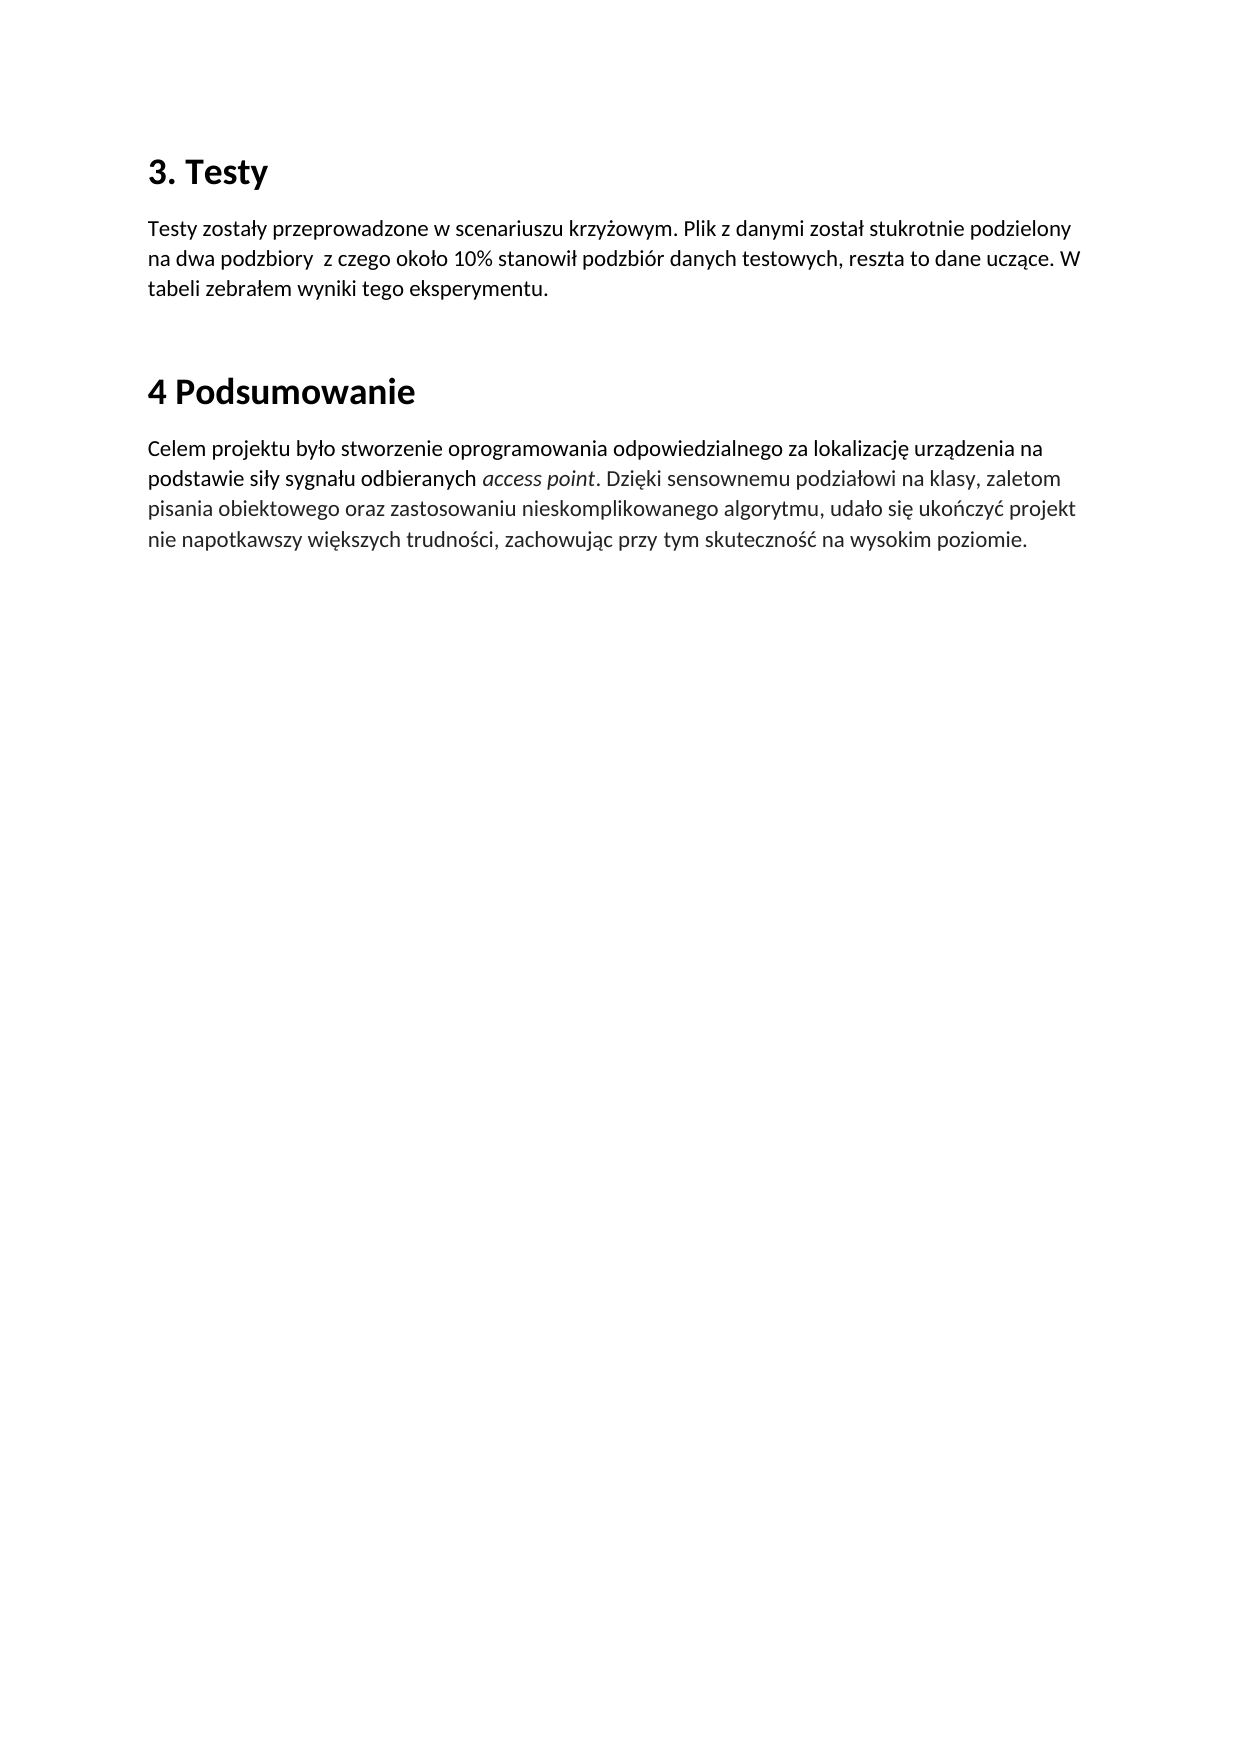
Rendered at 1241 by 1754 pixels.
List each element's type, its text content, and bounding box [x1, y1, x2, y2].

text Testy zostały przeprowadzone w scenariuszu krzyżowym. Plik z danymi został stukrotnie podzielony na dwa podzbiory z czego około 10% stanowił podzbiór danych testowych, reszta to dane uczące. W tabeli zebrałem wyniki tego eksperymentu. [148, 214, 1093, 302]
text Celem projektu było stworzenie oprogramowania odpowiedzialnego za lokalizację urządzenia na podstawie siły sygnału odbieranych access point. Dzięki sensownemu podziałowi na klasy, zaletom pisania obiektowego oraz zastosowaniu nieskomplikowanego algorytmu, udało się ukończyć projekt nie napotkawszy większych trudności, zachowując przy tym skuteczność na wysokim poziomie. [148, 434, 1093, 553]
text 3. Testy [148, 148, 1093, 193]
text 4 Podsumowanie [148, 368, 1093, 414]
